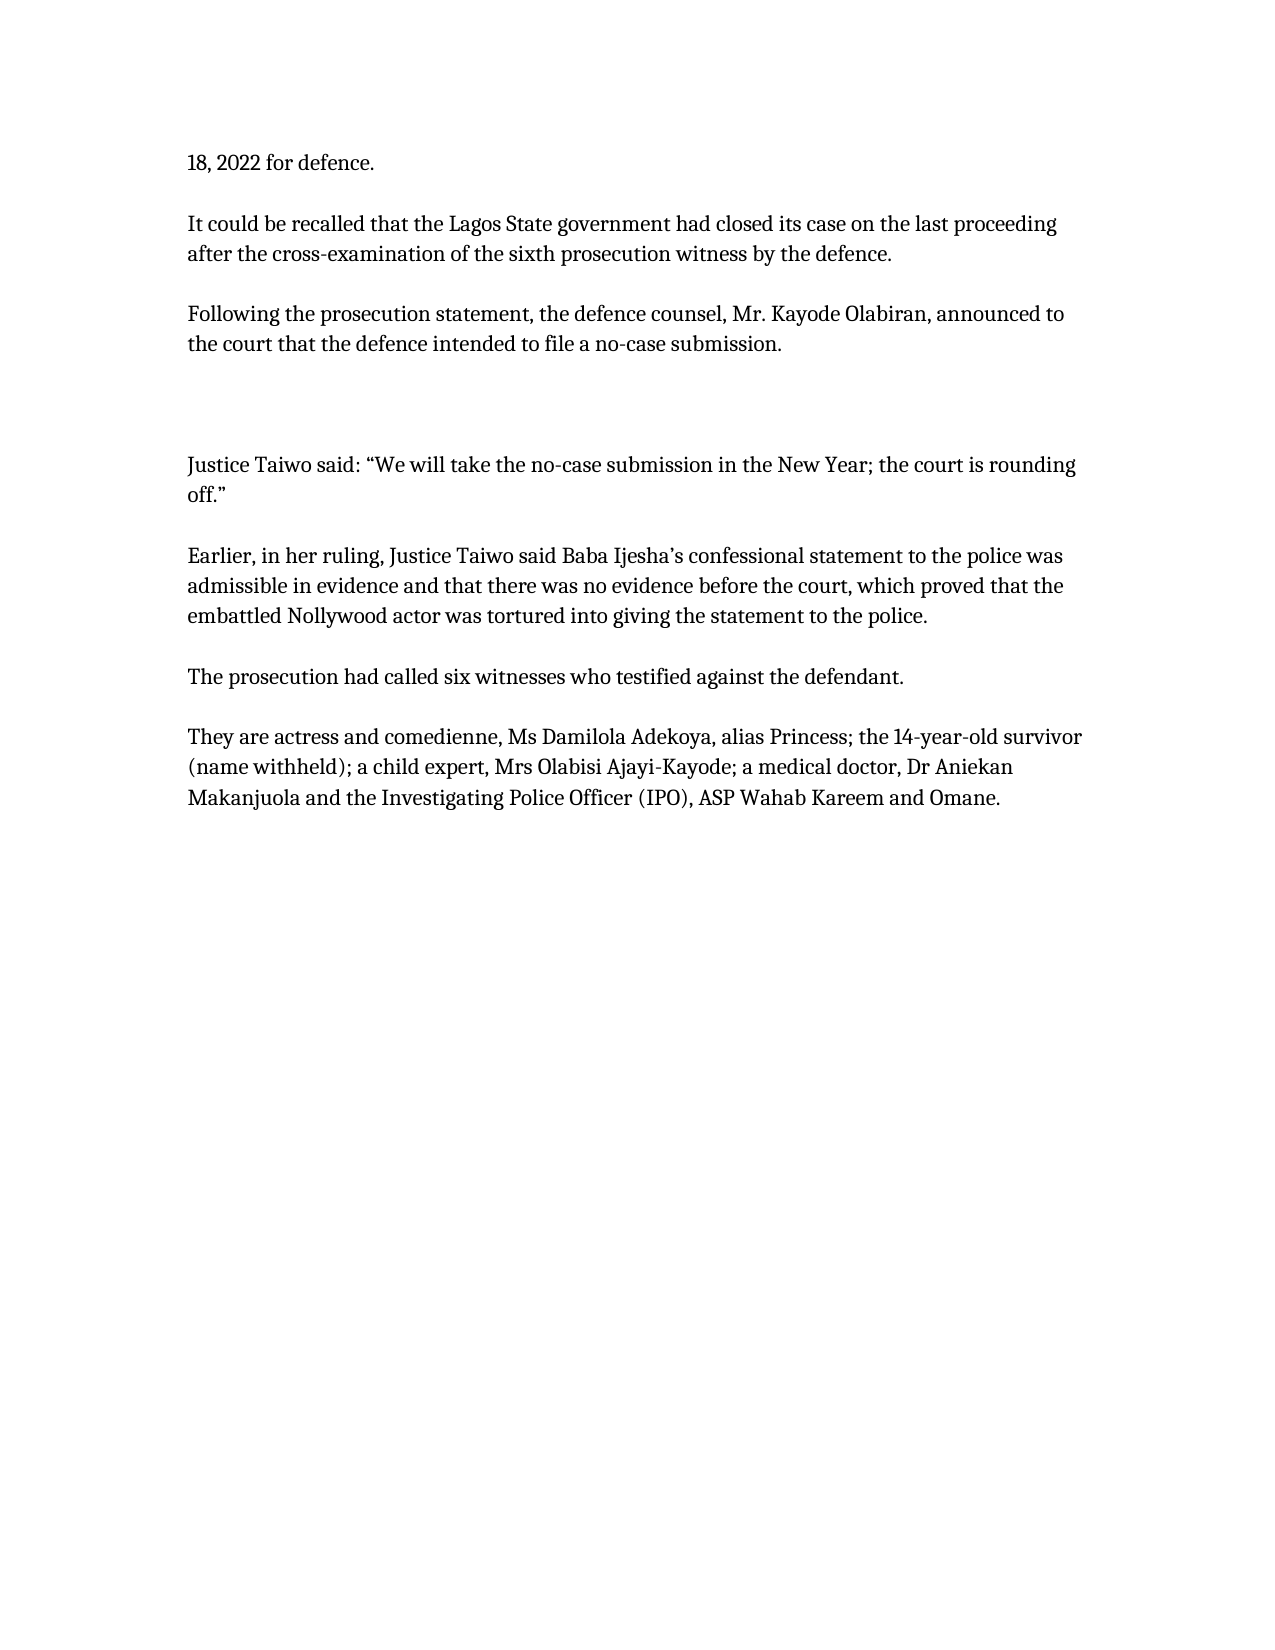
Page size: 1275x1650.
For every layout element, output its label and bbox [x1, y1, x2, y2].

text [187, 150, 1087, 811]
